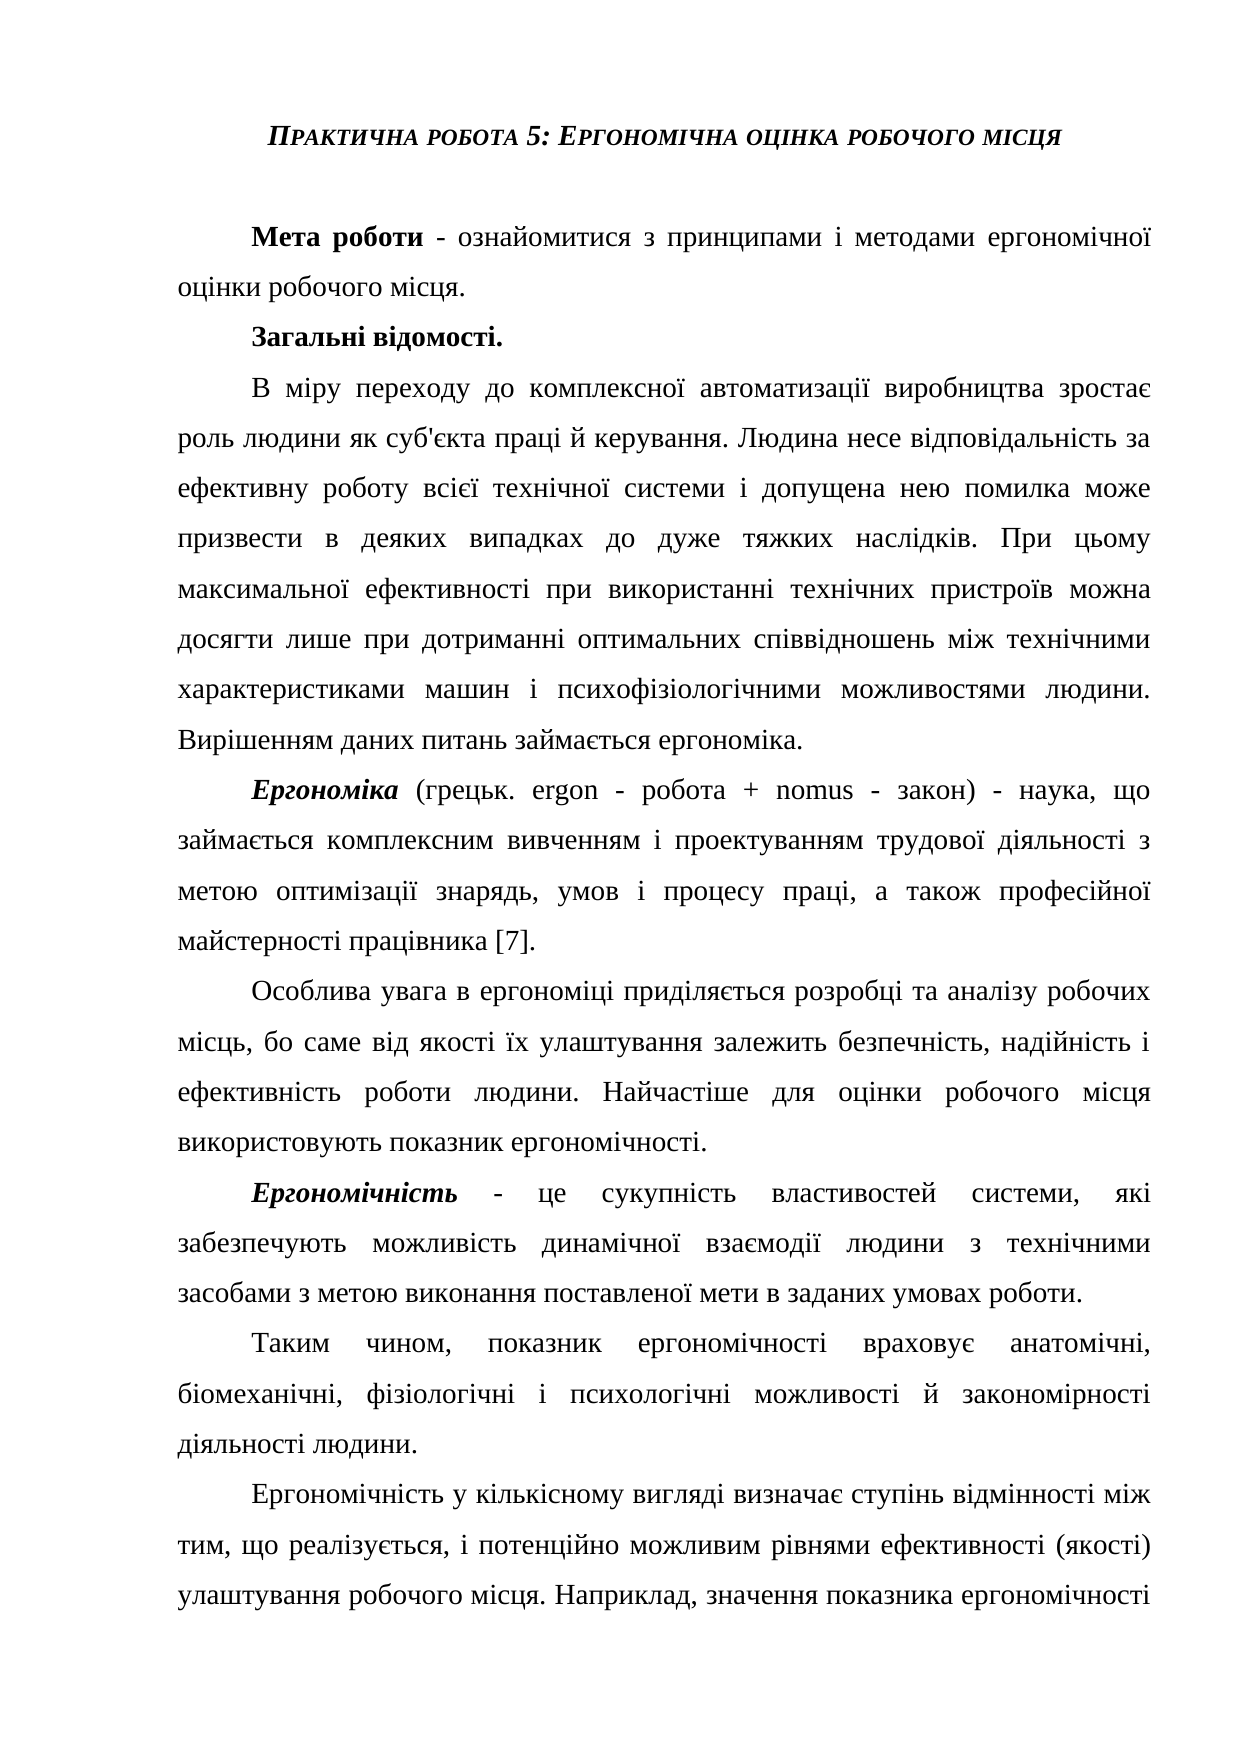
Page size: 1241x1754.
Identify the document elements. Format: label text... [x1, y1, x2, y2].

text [177, 1477, 1152, 1611]
text Мета роботи - ознайомитися з принципами і методами ергономічної оцінки робочого місця. [177, 219, 1152, 303]
text Ергономічність - це сукупність властивостей системи, які забезпечують можливість динамічної взаємодії людини з технічними засобами з метою виконання поставленої мети в заданих умовах роботи. [177, 1175, 1152, 1309]
text Таким чином, показник ергономічності враховує анатомічні, біомеханічні, фізіологічні і психологічні можливості й закономірності діяльності людини. [177, 1326, 1152, 1460]
text Загальні відомості. [177, 319, 1152, 353]
text Особлива увага в ергономіці приділяється розробці та аналізу робочих місць, бо саме від якості їх улаштування залежить безпечність, надійність і ефективність роботи людини. Найчастіше для оцінки робочого місця використовують показник ергономічності. [177, 973, 1152, 1158]
text Ергономіка (грецьк. ergon - робота + nomus - закон) - наука, що займається комплексним вивченням і проектуванням трудової діяльності з метою оптимізації знарядь, умов і процесу праці, а також професійної майстерності працівника [7]. [177, 772, 1152, 957]
subtitle Практична робота 5: Ергономічна оцінка робочого місця [177, 118, 1152, 152]
text В міру переходу до комплексної автоматизації виробництва зростає роль людини як суб'єкта праці й керування. Людина несе відповідальність за ефективну роботу всієї технічної системи і допущена нею помилка може призвести в деяких випадках до дуже тяжких наслідків. При цьому максимальної ефективності при використанні технічних пристроїв можна досягти лише при дотриманні оптимальних співвідношень між технічними характеристиками машин і психофізіологічними можливостями людини. Вирішенням даних питань займається ергономіка. [177, 370, 1152, 755]
